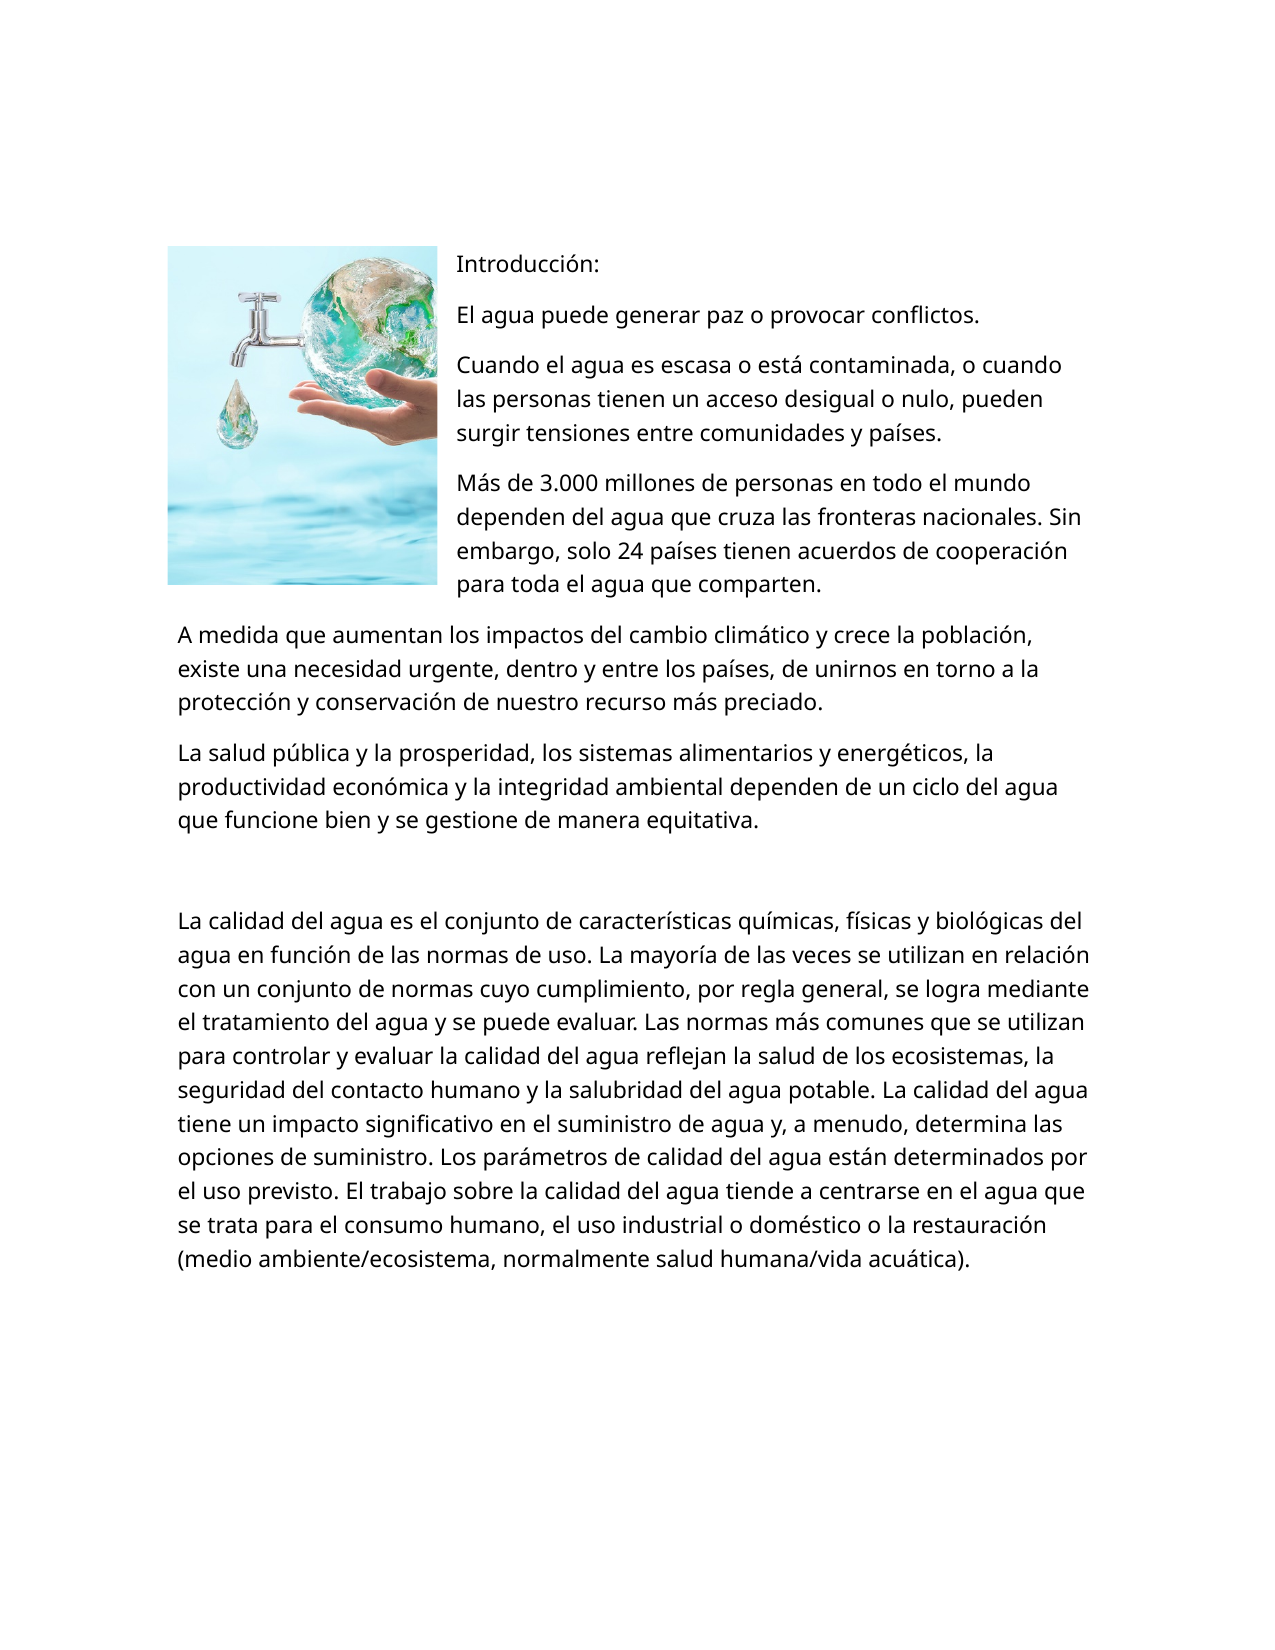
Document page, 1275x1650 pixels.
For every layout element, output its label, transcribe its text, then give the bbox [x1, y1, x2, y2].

text El agua puede generar paz o provocar conflictos. [438, 299, 1098, 330]
text La salud pública y la prosperidad, los sistemas alimentarios y energéticos, la productividad económica y la integridad ambiental dependen de un ciclo del agua que funcione bien y se gestione de manera equitativa. [177, 737, 1098, 836]
text A medida que aumentan los impactos del cambio climático y crece la población, existe una necesidad urgente, dentro y entre los países, de unirnos en torno a la protección y conservación de nuestro recurso más preciado. [177, 619, 1098, 718]
text Cuando el agua es escasa o está contaminada, o cuando las personas tienen un acceso desigual o nulo, pueden surgir tensiones entre comunidades y países. [438, 349, 1098, 448]
text La calidad del agua es el conjunto de características químicas, físicas y biológicas del agua en función de las normas de uso. La mayoría de las veces se utilizan en relación con un conjunto de normas cuyo cumplimiento, por regla general, se logra mediante el tratamiento del agua y se puede evaluar. Las normas más comunes que se utilizan para controlar y evaluar la calidad del agua reflejan la salud de los ecosistemas, la seguridad del contacto humano y la salubridad del agua potable. La calidad del agua tiene un impacto significativo en el suministro de agua y, a menudo, determina las opciones de suministro. Los parámetros de calidad del agua están determinados por el uso previsto. El trabajo sobre la calidad del agua tiende a centrarse en el agua que se trata para el consumo humano, el uso industrial o doméstico o la restauración (medio ambiente/ecosistema, normalmente salud humana/vida acuática). [177, 905, 1098, 1274]
text Más de 3.000 millones de personas en todo el mundo dependen del agua que cruza las fronteras nacionales. Sin embargo, solo 24 países tienen acuerdos de cooperación para toda el agua que comparten. [177, 467, 1098, 600]
picture [167, 246, 438, 585]
text Introducción: [438, 248, 1098, 280]
